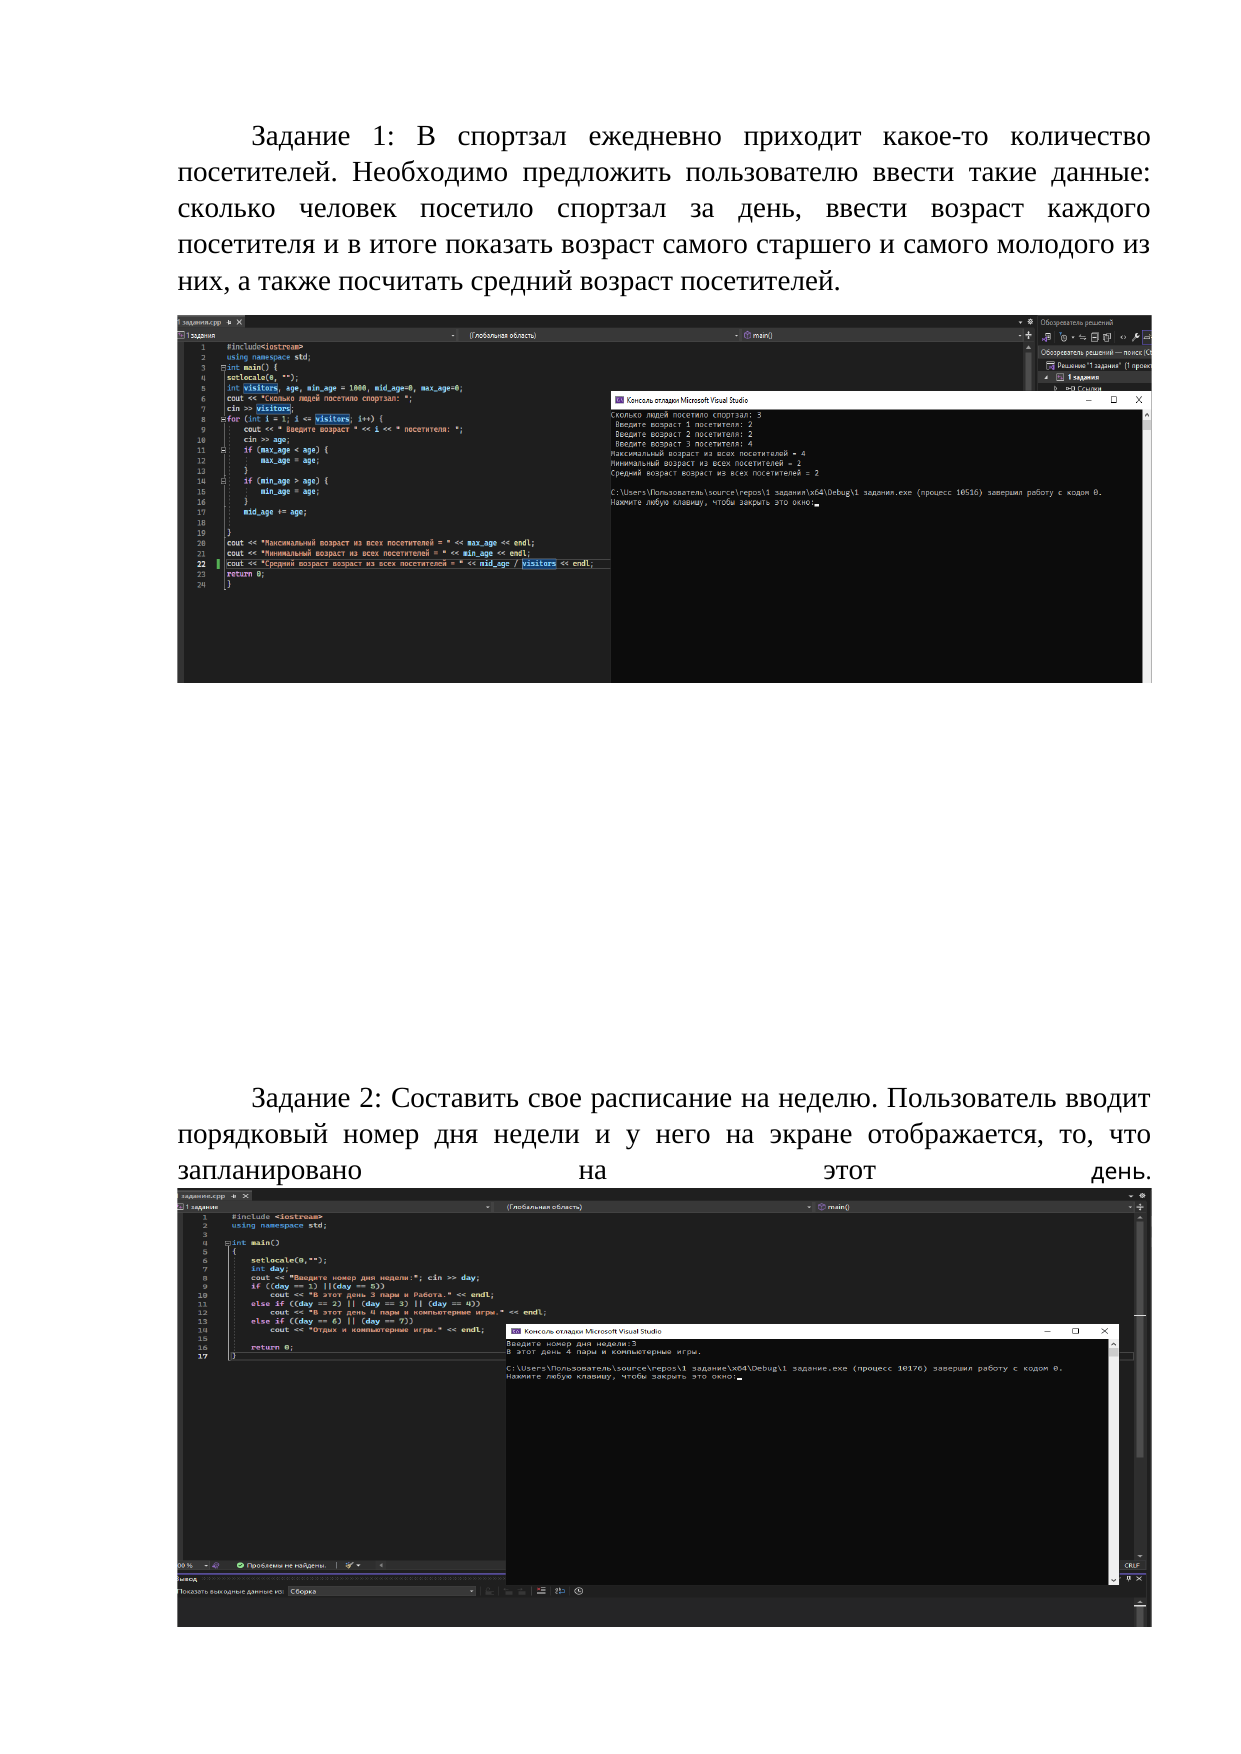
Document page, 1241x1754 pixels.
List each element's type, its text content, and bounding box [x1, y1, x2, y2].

text Задание 2: Составить свое расписание на неделю. Пользователь вводит порядковый номер дня недели и у него на экране отображается, то, что запланировано на этот день. [177, 1080, 1152, 1116]
text Задание 1: В спортзал ежедневно приходит какое-то количество посетителей. Необходимо предложить пользователю ввести такие данные: сколько человек посетило спортзал за день, ввести возраст каждого посетителя и в итоге показать возраст самого старшего и самого молодого из них, а также посчитать средний возраст посетителей. [177, 118, 1152, 154]
text Задание 1: В спортзал ежедневно приходит какое-то количество посетителей. Необходимо предложить пользователю ввести такие данные: сколько человек посетило спортзал за день, ввести возраст каждого посетителя и в итоге показать возраст самого старшего и самого молодого из них, а также посчитать средний возраст посетителей. [177, 260, 1152, 296]
picture [177, 1188, 1152, 1627]
picture [177, 315, 1152, 683]
